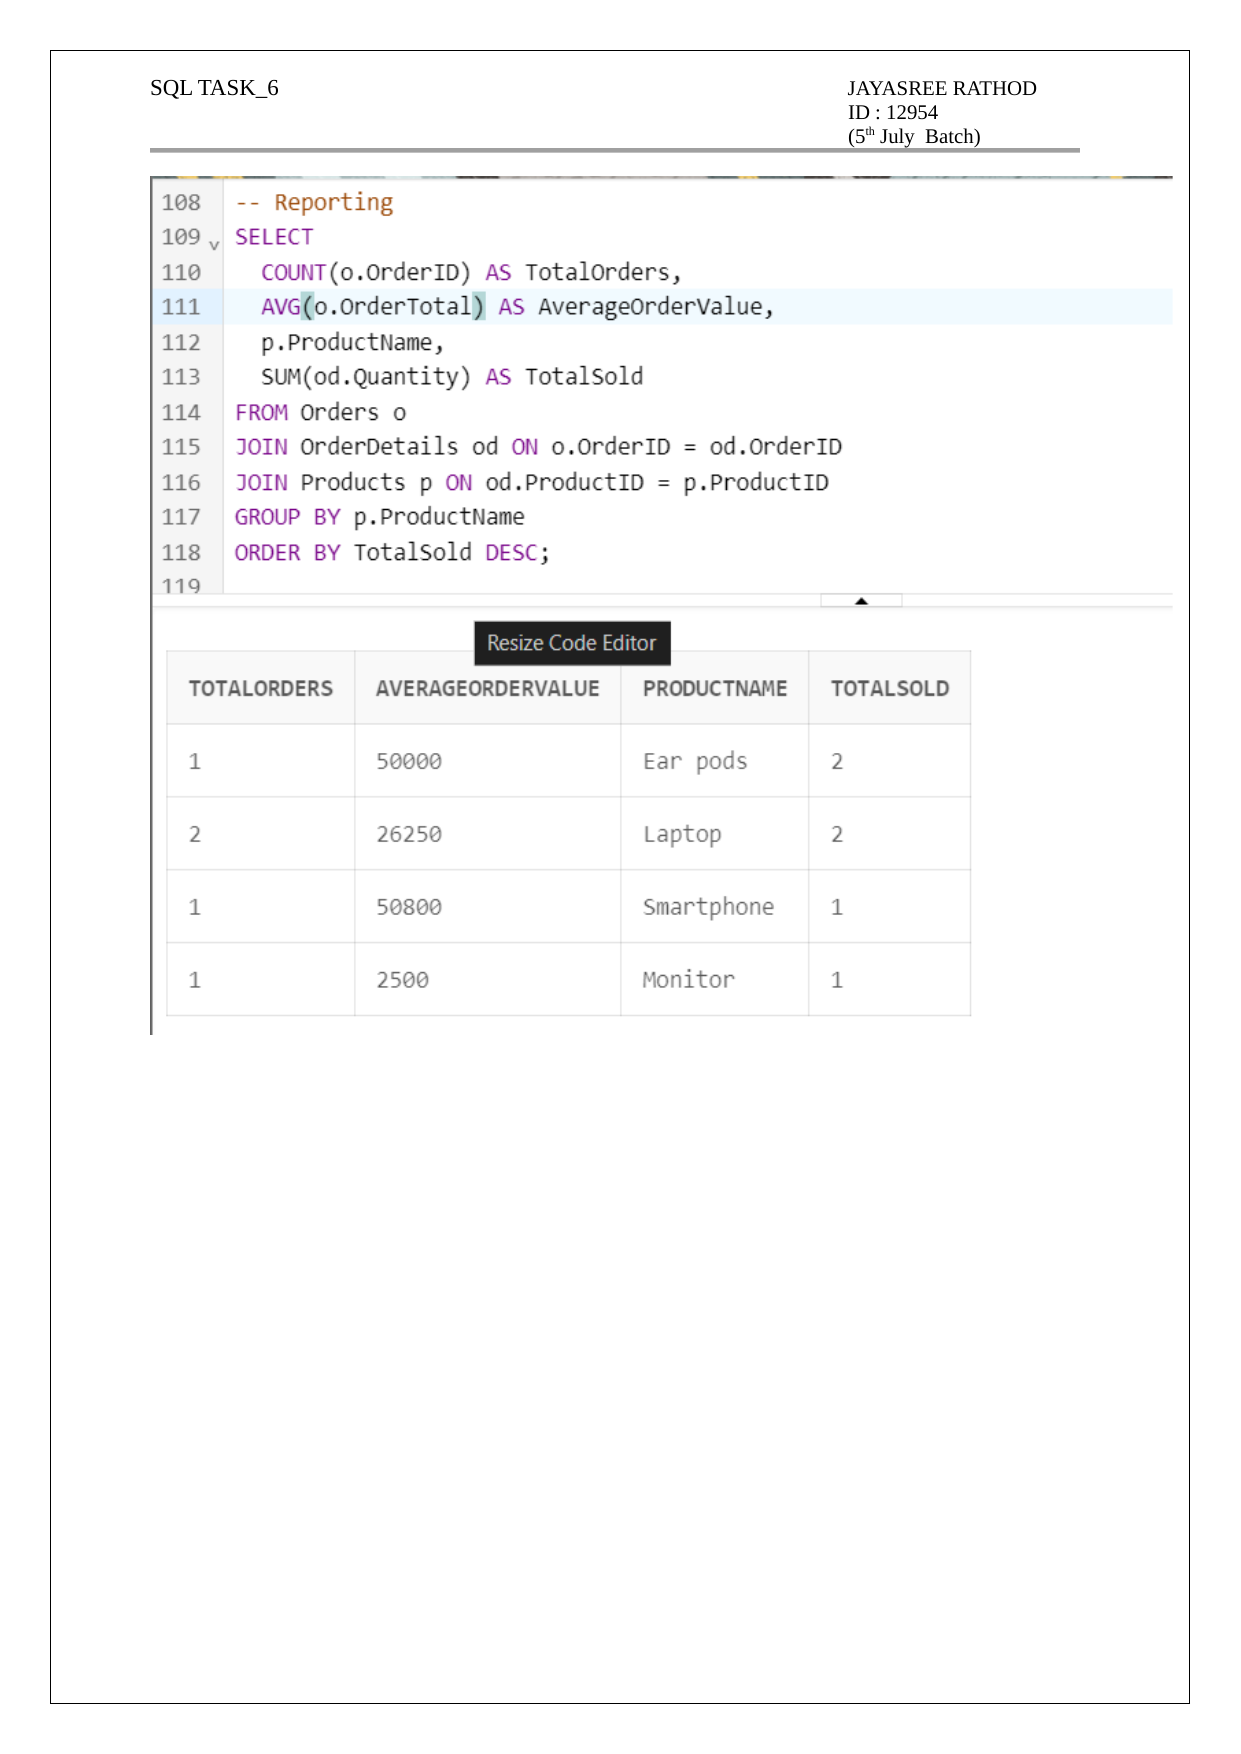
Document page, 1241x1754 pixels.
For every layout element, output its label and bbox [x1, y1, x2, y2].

picture [150, 176, 1173, 1035]
